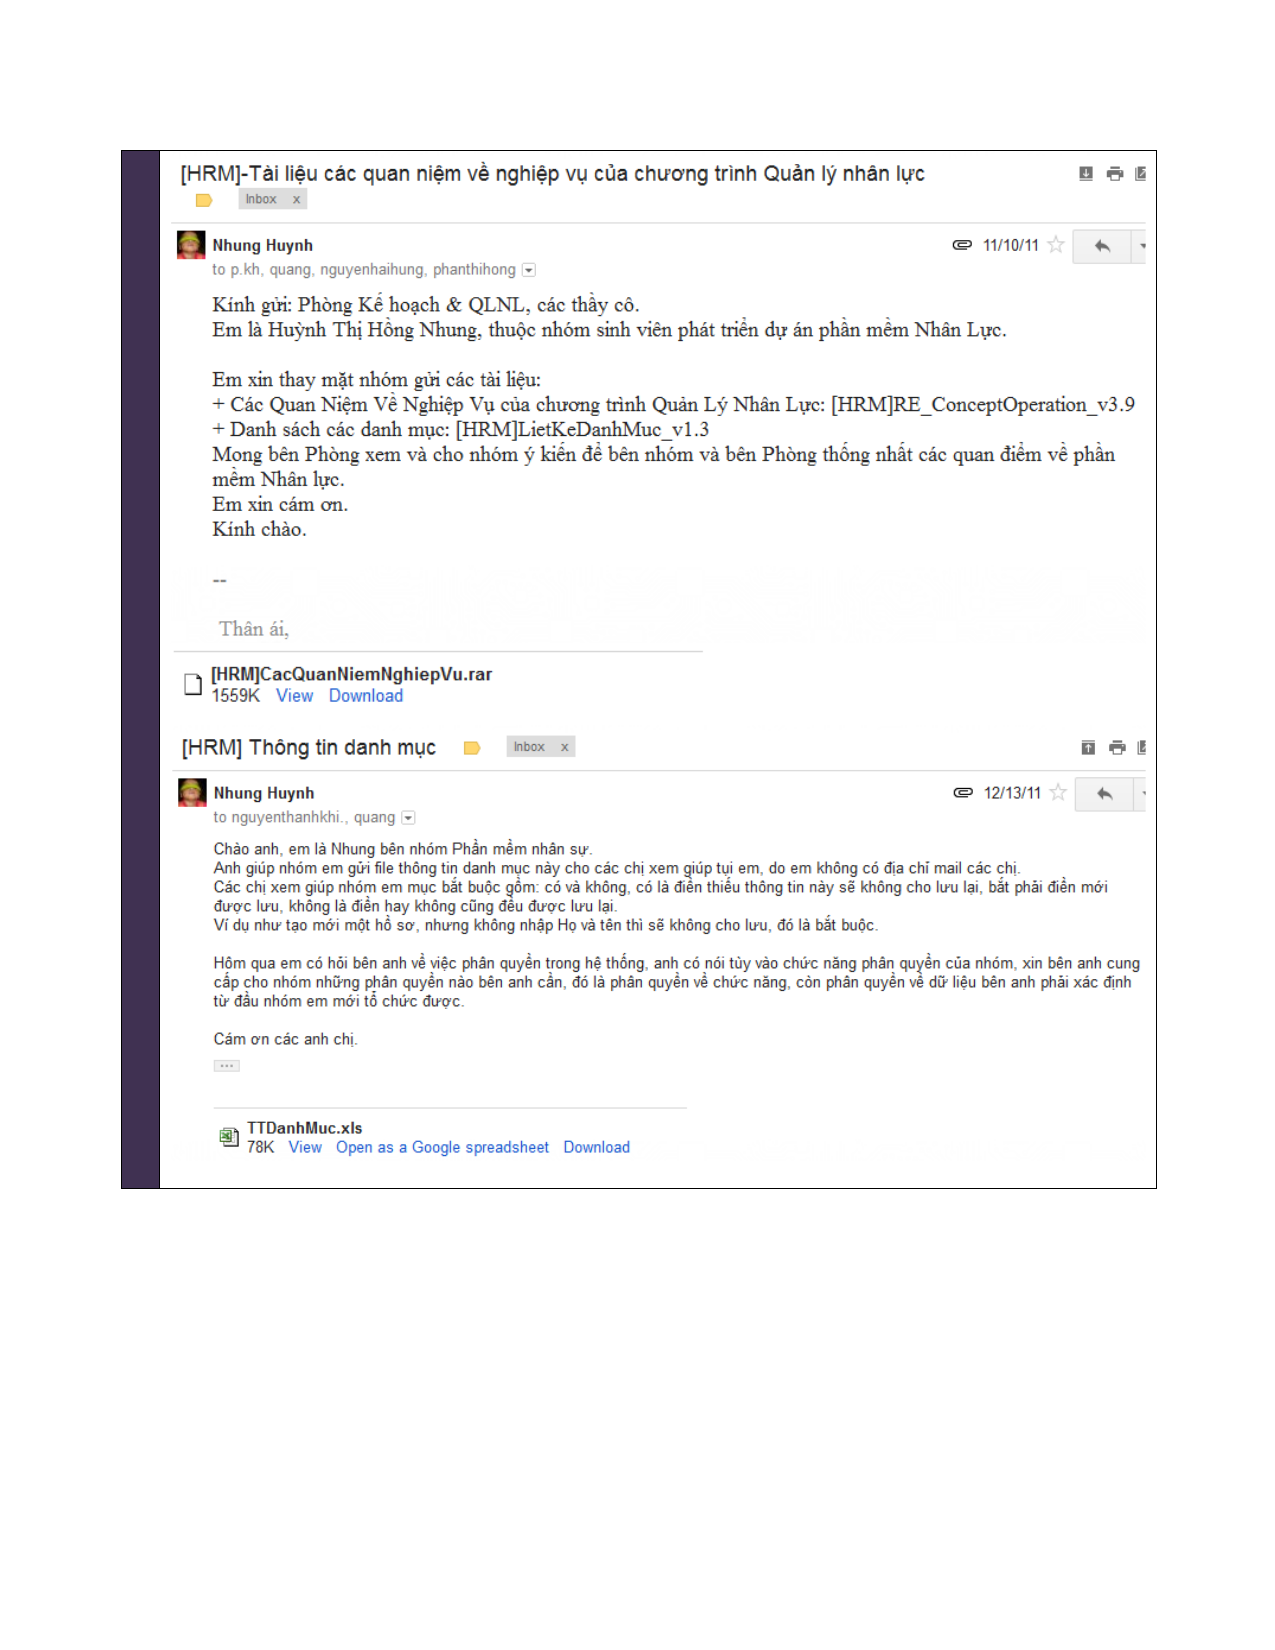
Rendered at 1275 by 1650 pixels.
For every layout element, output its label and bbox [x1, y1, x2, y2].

picture [170, 151, 1146, 1161]
table_cell [160, 151, 1156, 1188]
table_cell [122, 151, 159, 1188]
